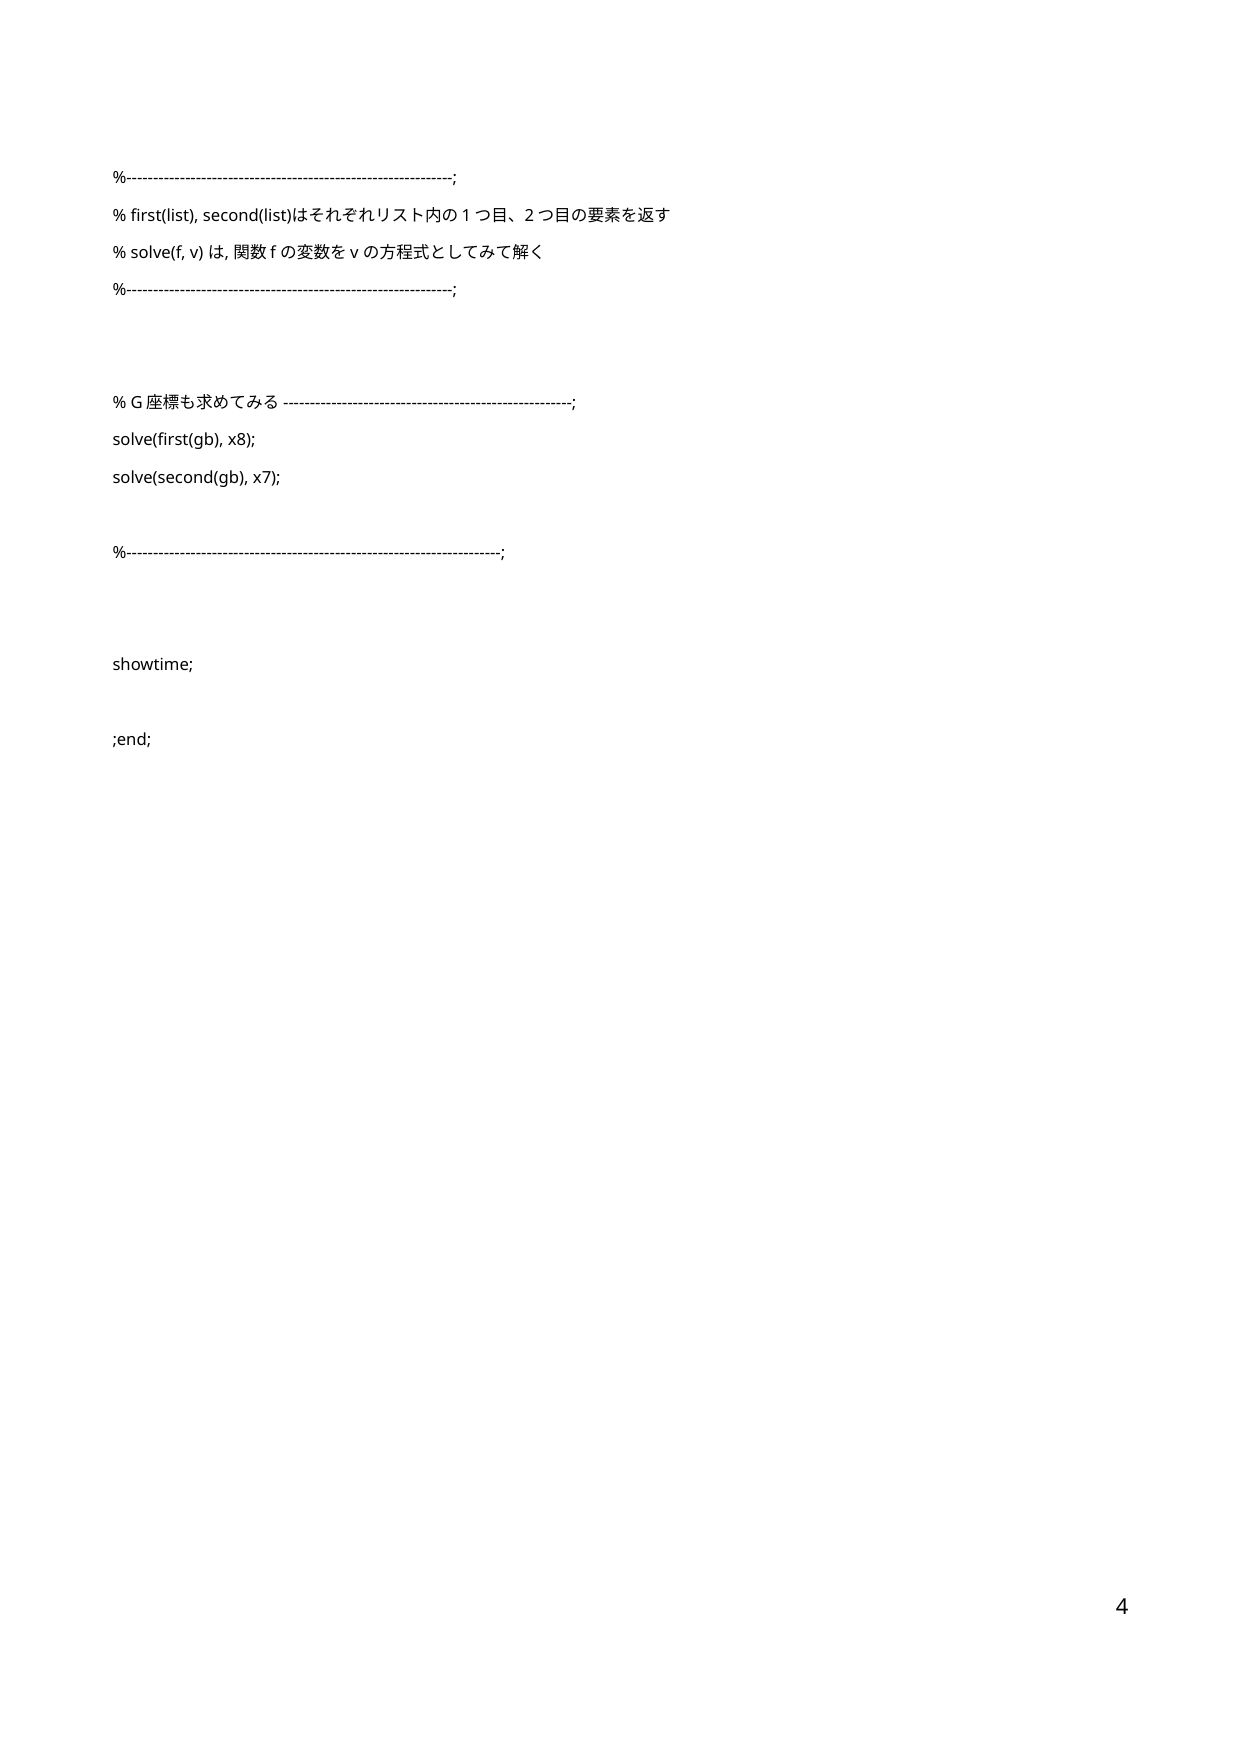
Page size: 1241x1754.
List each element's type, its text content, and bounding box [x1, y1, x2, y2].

text % solve(f, v) は, 関数f の変数をv の方程式としてみて解く [112, 233, 1128, 271]
text %----------------------------------------------------------------------; [112, 533, 1128, 571]
text %-------------------------------------------------------------; [112, 271, 1128, 308]
text solve(second(gb), x7); [112, 458, 1128, 496]
text solve(first(gb), x8); [112, 421, 1128, 458]
text ;end; [112, 721, 1128, 758]
text % G座標も求めてみる ------------------------------------------------------; [112, 383, 1128, 421]
text %-------------------------------------------------------------; [112, 158, 1128, 196]
text showtime; [112, 646, 1128, 683]
text % first(list), second(list)はそれぞれリスト内の1つ目、2つ目の要素を返す [112, 196, 1128, 233]
